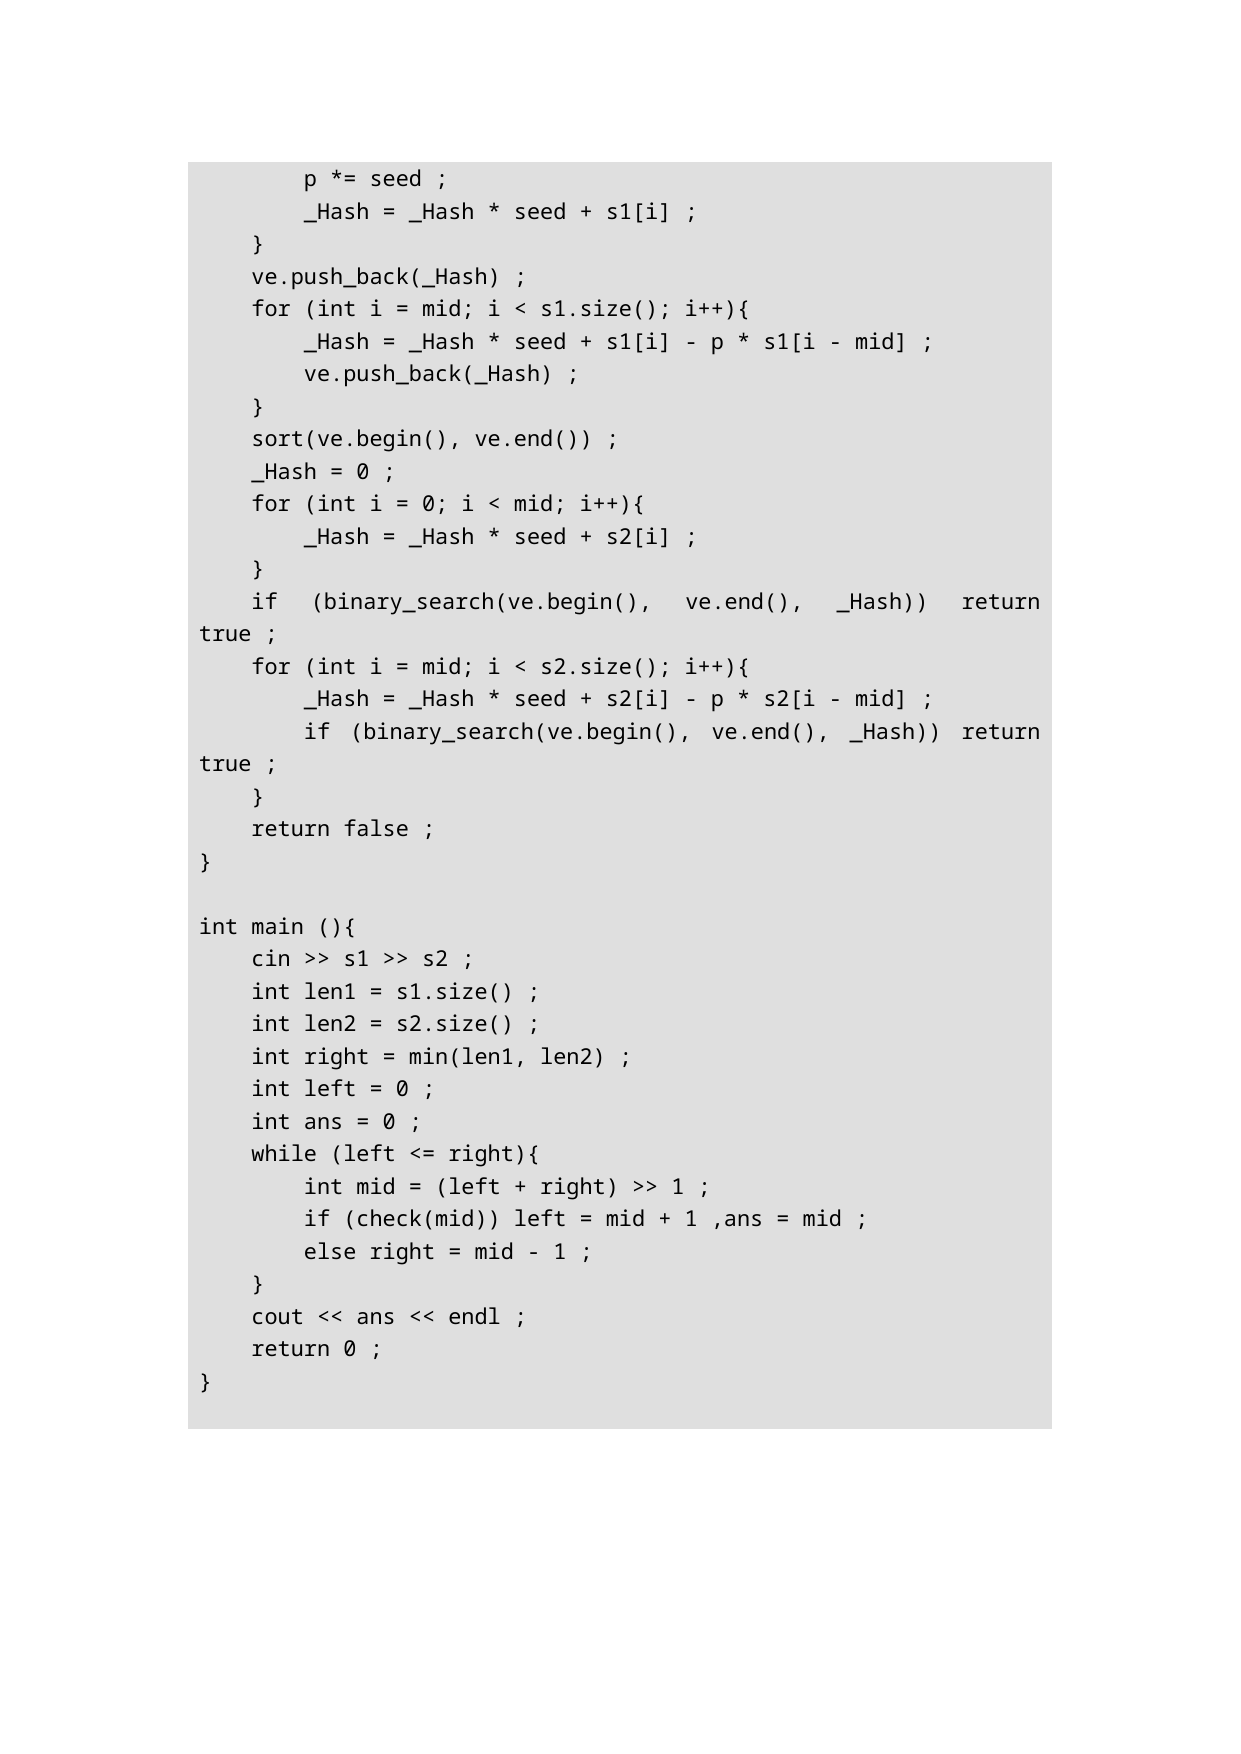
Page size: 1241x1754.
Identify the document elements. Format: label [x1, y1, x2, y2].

table_header [188, 162, 1052, 1397]
table_cell [188, 1397, 1052, 1429]
